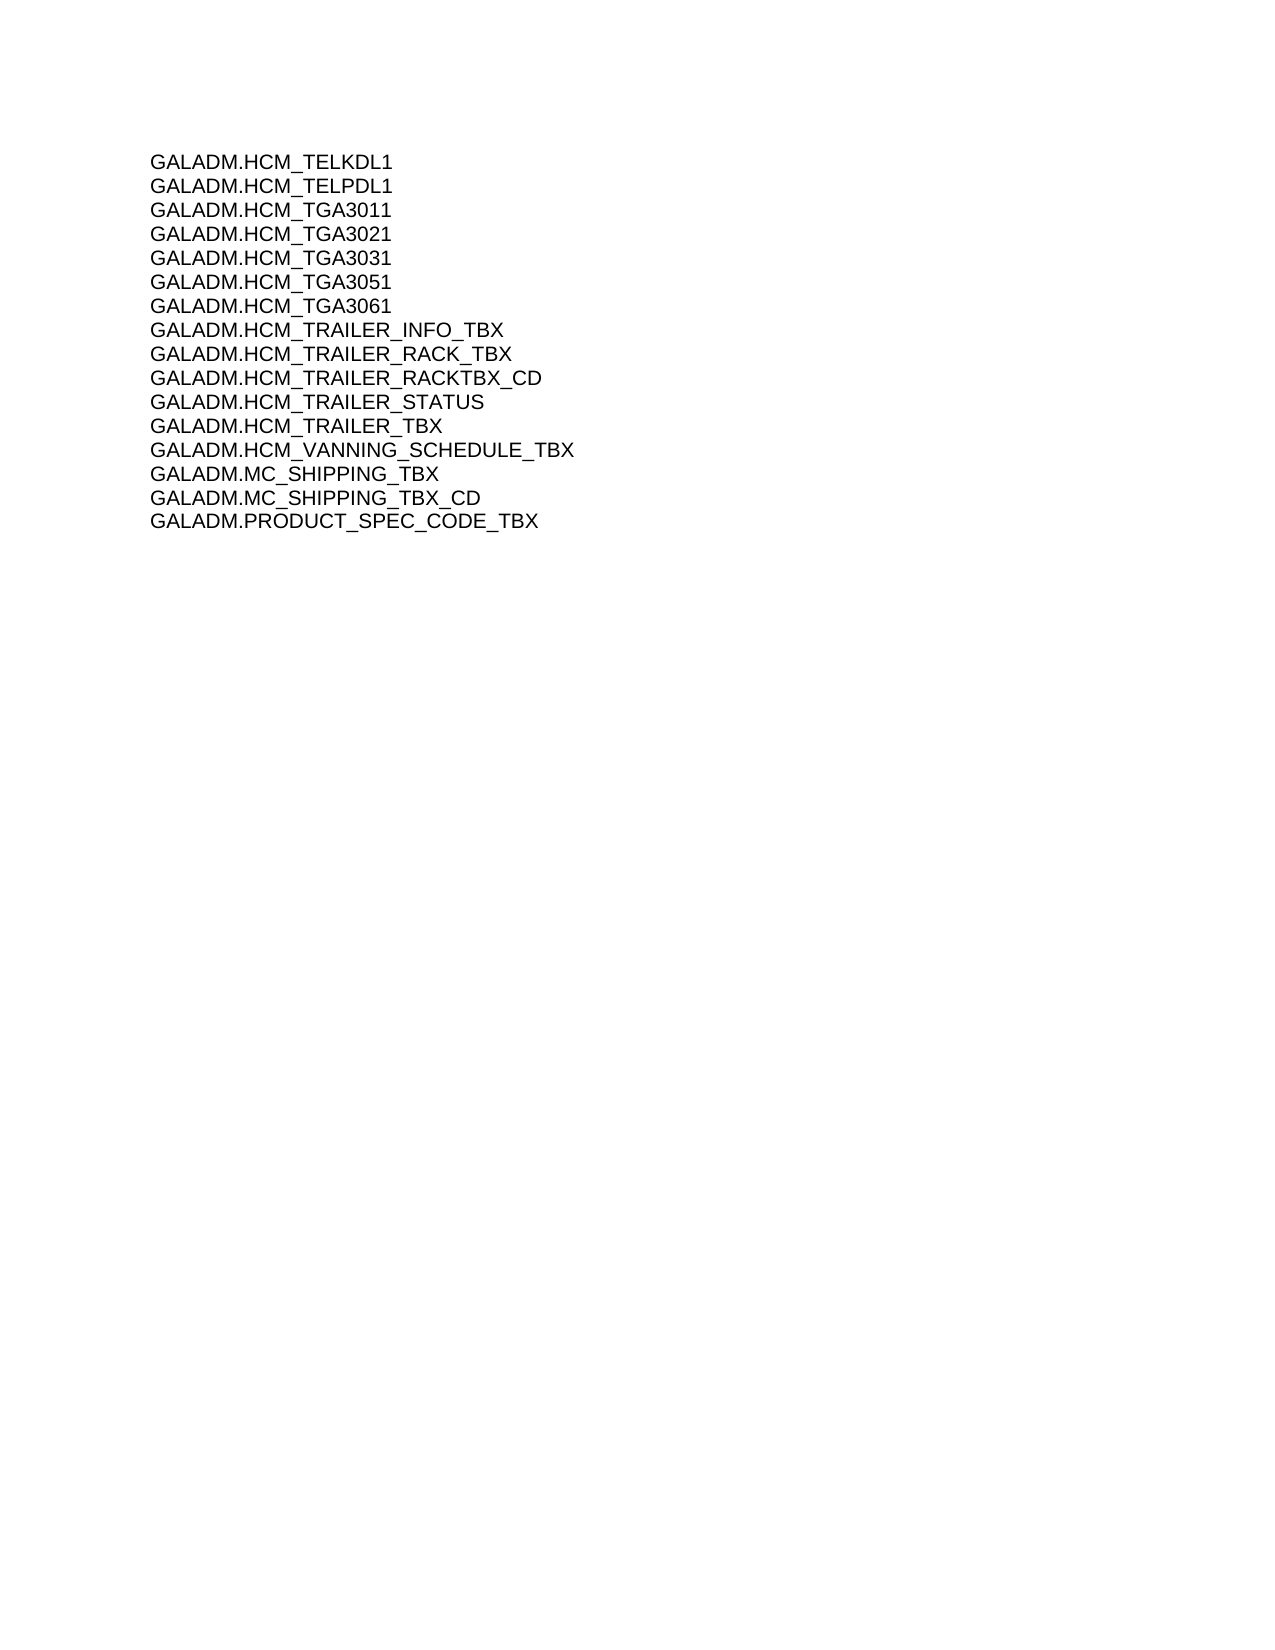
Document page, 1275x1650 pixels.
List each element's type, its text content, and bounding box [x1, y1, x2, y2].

text GALADM.HCM_TGA3021 [150, 222, 1125, 246]
text GALADM.PRODUCT_SPEC_CODE_TBX [150, 509, 1125, 533]
text GALADM.HCM_TRAILER_TBX [150, 413, 1125, 437]
text GALADM.HCM_TGA3011 [150, 198, 1125, 222]
text GALADM.HCM_TELPDL1 [150, 174, 1125, 198]
text GALADM.HCM_TELKDL1 [150, 150, 1125, 174]
text GALADM.HCM_TGA3031 [150, 246, 1125, 270]
text GALADM.MC_SHIPPING_TBX_CD [150, 485, 1125, 509]
text GALADM.HCM_TRAILER_RACKTBX_CD [150, 366, 1125, 389]
text GALADM.HCM_TGA3051 [150, 270, 1125, 294]
text GALADM.HCM_TRAILER_RACK_TBX [150, 342, 1125, 366]
text GALADM.HCM_VANNING_SCHEDULE_TBX [150, 437, 1125, 461]
text GALADM.HCM_TRAILER_STATUS [150, 389, 1125, 413]
text GALADM.MC_SHIPPING_TBX [150, 461, 1125, 485]
text GALADM.HCM_TGA3061 [150, 294, 1125, 318]
text GALADM.HCM_TRAILER_INFO_TBX [150, 318, 1125, 342]
